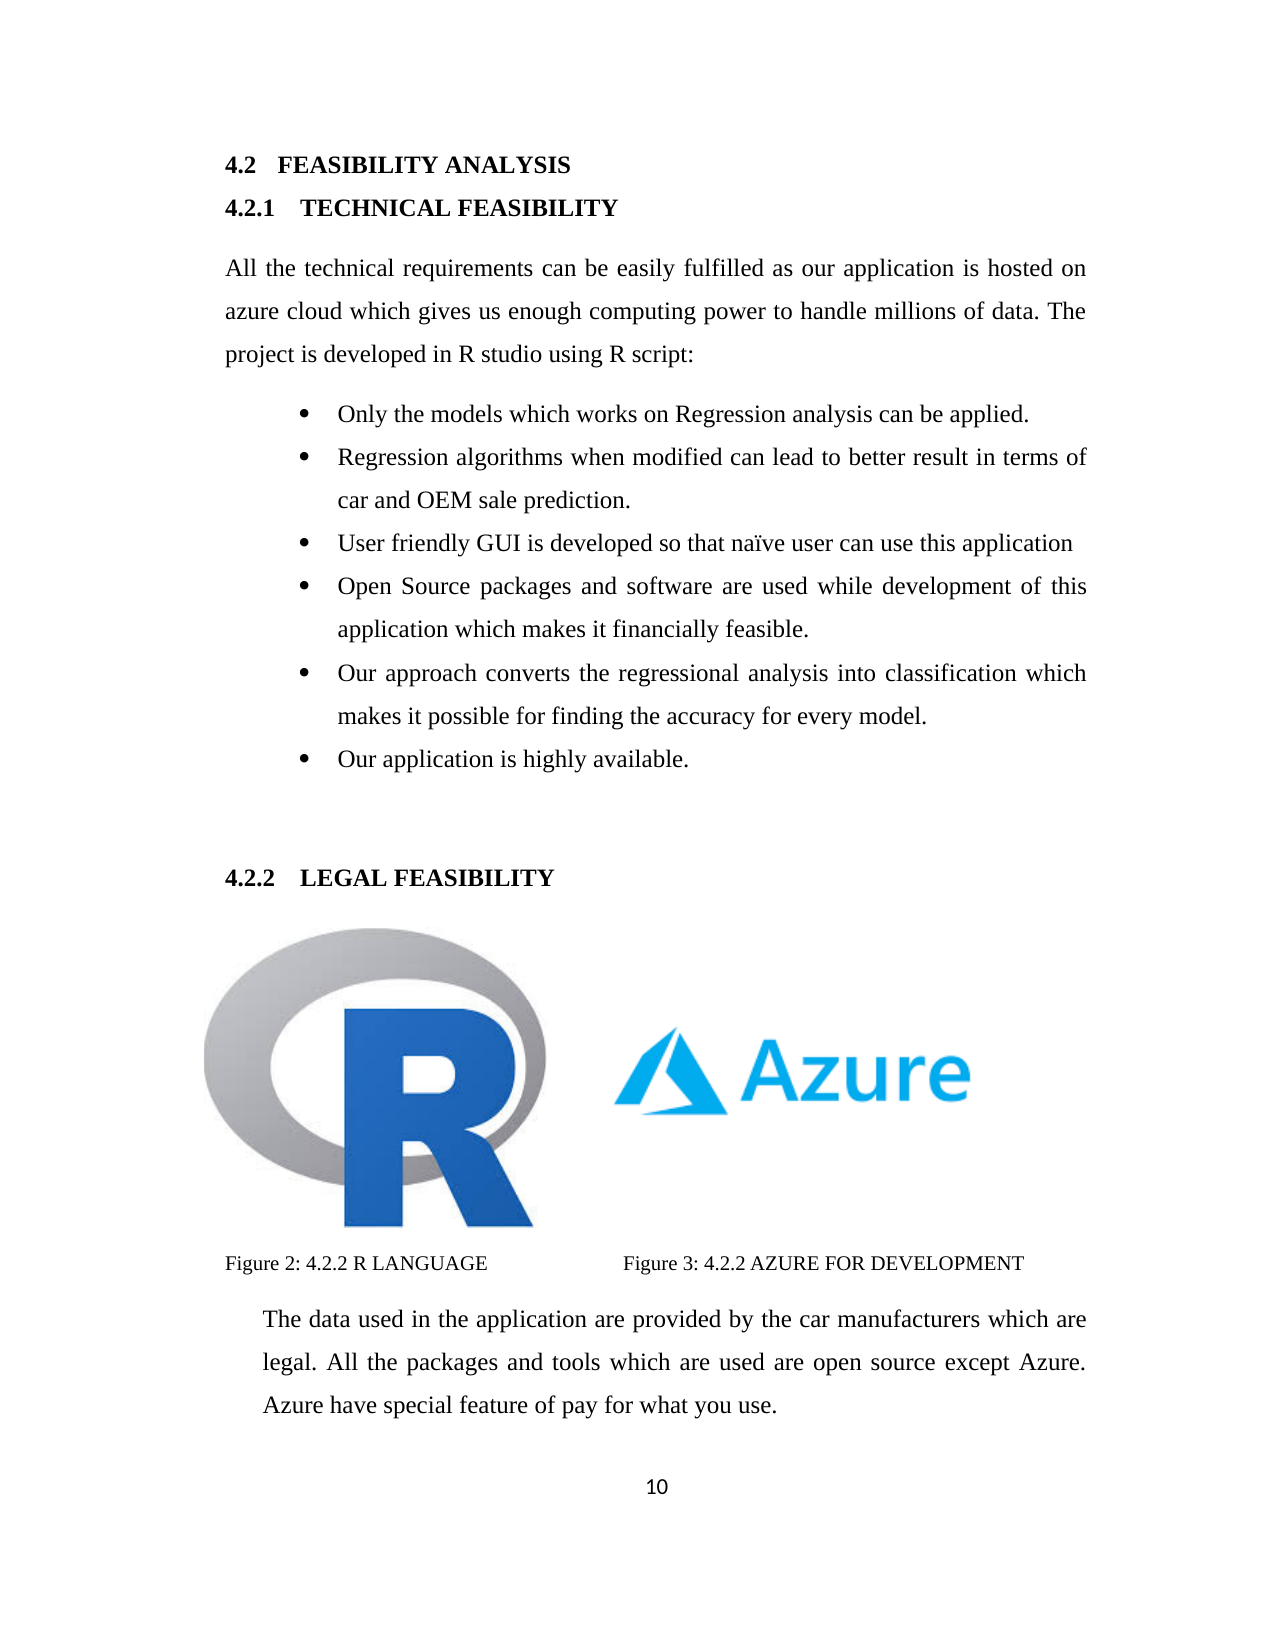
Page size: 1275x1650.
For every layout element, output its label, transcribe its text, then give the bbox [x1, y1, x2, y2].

list Open Source packages and software are used while development of this application which makes it financially feasible. [300, 571, 1087, 643]
text All the technical requirements can be easily fulfilled as our application is hosted on azure cloud which gives us enough computing power to handle millions of data. The project is developed in R studio using R script: [225, 253, 1087, 368]
picture [584, 923, 1000, 1220]
list Regression algorithms when modified can lead to better result in terms of car and OEM sale prediction. [300, 442, 1087, 514]
list Our application is highly available. [300, 744, 1087, 773]
list TECHNICAL FEASIBILITY [225, 193, 1087, 222]
picture [203, 927, 547, 1228]
list User friendly GUI is developed so that naïve user can use this application [300, 528, 1087, 557]
text The data used in the application are provided by the car manufacturers which are legal. All the packages and tools which are used are open source except Azure. Azure have special feature of pay for what you use. [262, 1304, 1087, 1419]
text Figure 2: 4.2.2 R LANGUAGE Figure 3: 4.2.2 AZURE FOR DEVELOPMENT [225, 1251, 1087, 1275]
list LEGAL FEASIBILITY [225, 863, 1087, 892]
list Our approach converts the regressional analysis into classification which makes it possible for finding the accuracy for every model. [300, 658, 1087, 729]
list Only the models which works on Regression analysis can be applied. [300, 399, 1087, 428]
list FEASIBILITY ANALYSIS [225, 150, 1087, 179]
